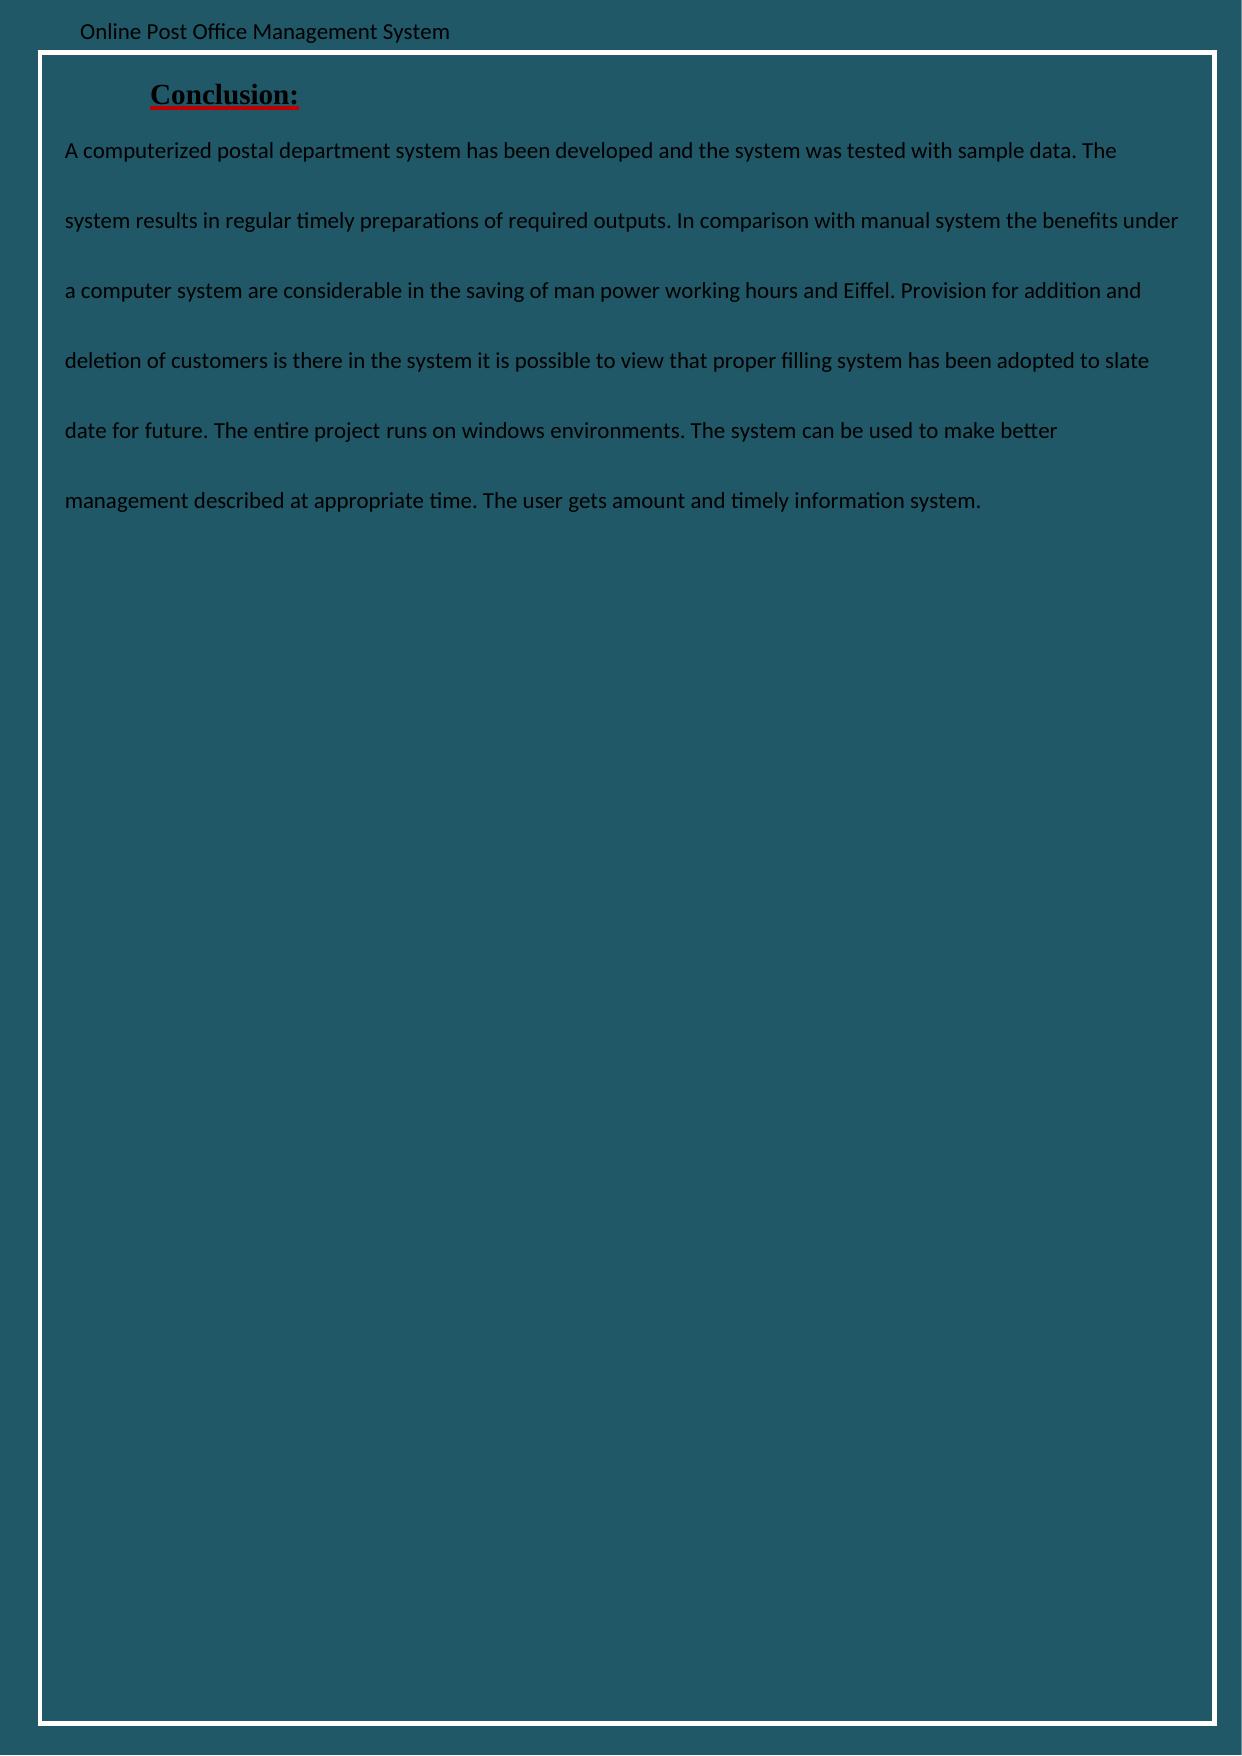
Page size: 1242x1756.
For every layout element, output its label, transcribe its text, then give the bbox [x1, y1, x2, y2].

text A computerized postal department system has been developed and the system was tested with sample data. The system results in regular timely preparations of required outputs. In comparison with manual system the benefits under a computer system are considerable in the saving of man power working hours and Eiffel. Provision for addition and deletion of customers is there in the system it is possible to view that proper filling system has been adopted to slate date for future. The entire project runs on windows environments. The system can be used to make better management described at appropriate time. The user gets amount and timely information system. [64, 136, 1182, 514]
text Online Post Office Management System [80, 17, 1217, 45]
subtitle Conclusion: [150, 77, 1212, 111]
